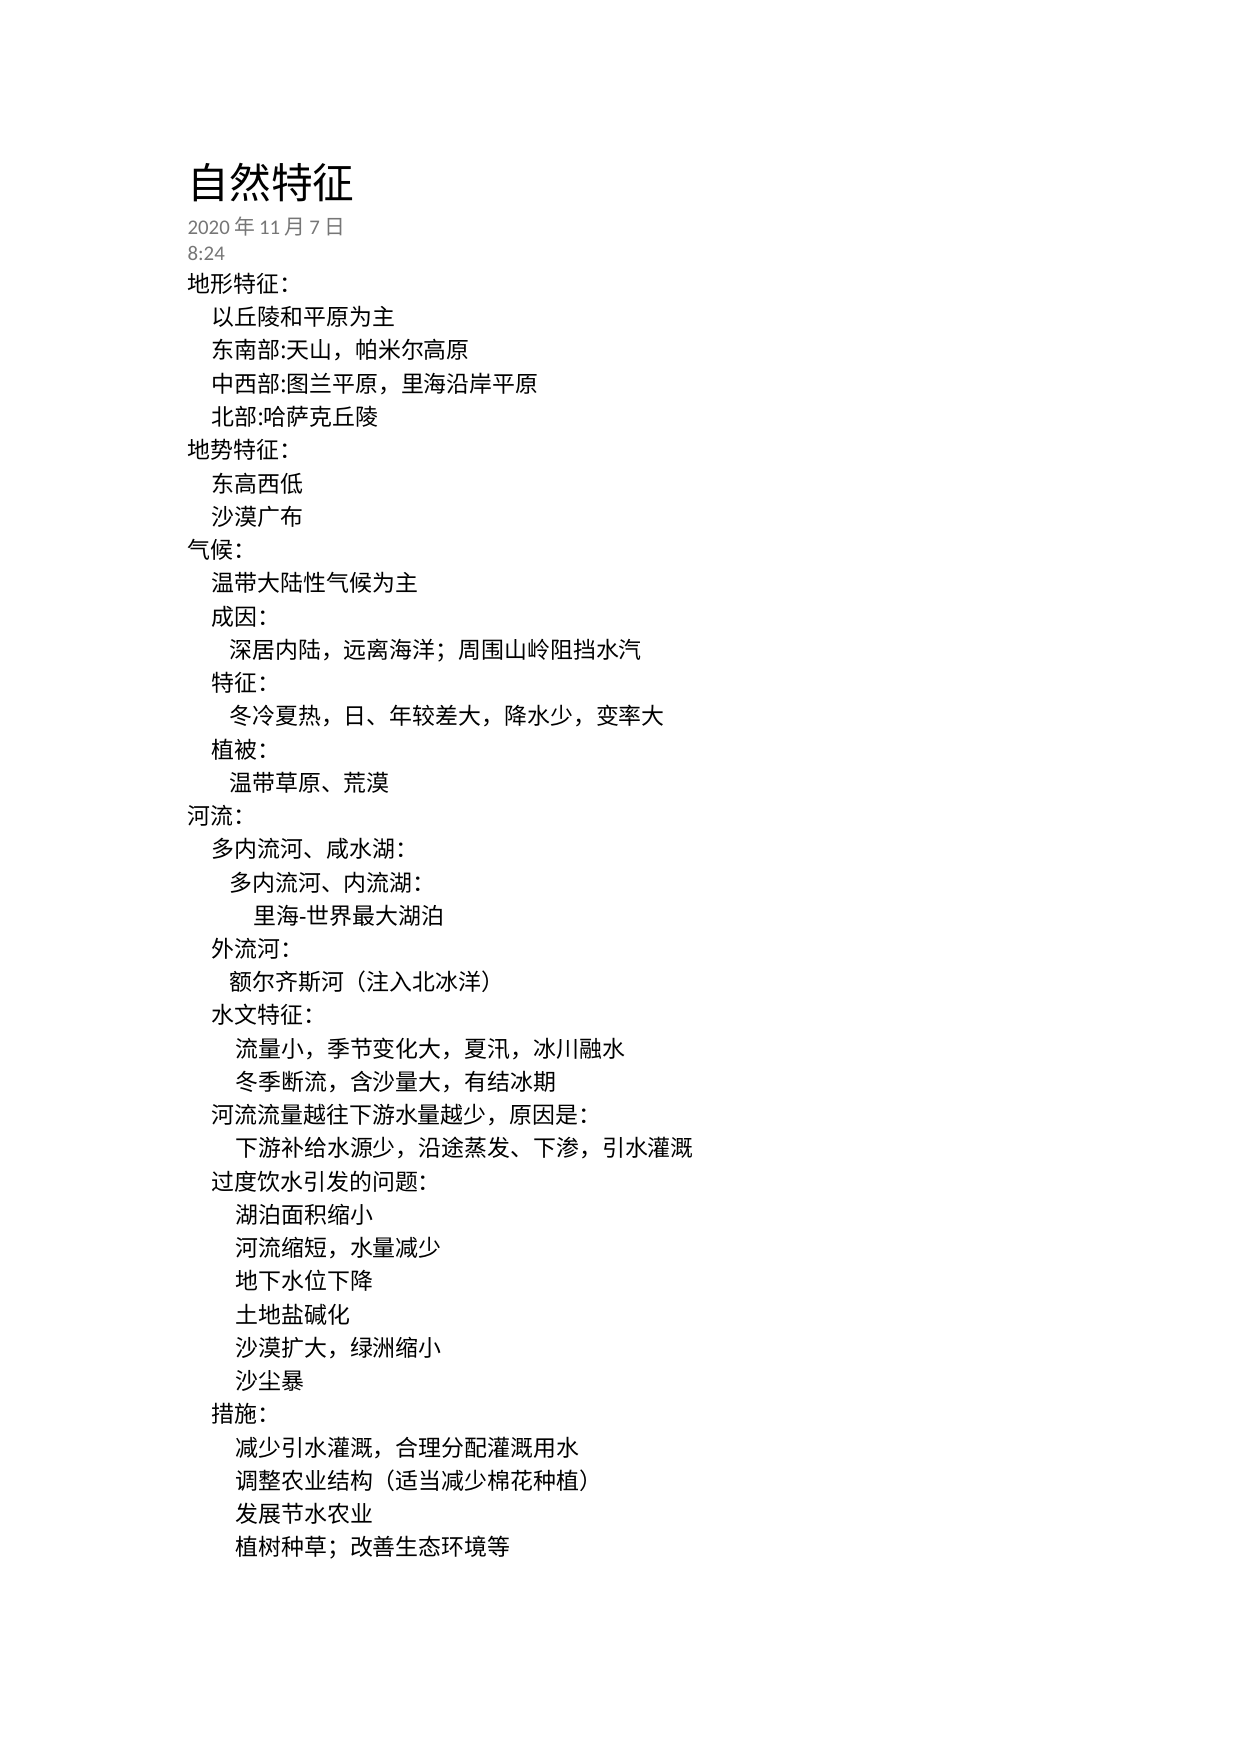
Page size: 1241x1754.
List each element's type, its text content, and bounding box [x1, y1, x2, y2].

text 冬季断流，含沙量大，有结冰期 [187, 1064, 1053, 1097]
text 植树种草；改善生态环境等 [187, 1529, 1053, 1562]
text 河流流量越往下游水量越少，原因是： [187, 1097, 1053, 1130]
text 沙漠广布 [187, 499, 1053, 532]
text 植被： [187, 731, 1053, 765]
text 特征： [187, 665, 1053, 698]
text 温带草原、荒漠 [187, 765, 1053, 798]
text 沙尘暴 [187, 1363, 1053, 1396]
text 沙漠扩大，绿洲缩小 [187, 1330, 1053, 1363]
text 以丘陵和平原为主 [187, 299, 1053, 332]
text 多内流河、内流湖： [187, 864, 1053, 898]
text 东高西低 [187, 466, 1053, 499]
text 过度饮水引发的问题： [187, 1163, 1053, 1197]
text 成因： [187, 598, 1053, 632]
text 地下水位下降 [187, 1263, 1053, 1296]
text 流量小，季节变化大，夏汛，冰川融水 [187, 1031, 1053, 1064]
text 措施： [187, 1396, 1053, 1429]
text 气候： [187, 532, 1053, 565]
text 外流河： [187, 931, 1053, 964]
text 减少引水灌溉，合理分配灌溉用水 [187, 1429, 1053, 1463]
text 多内流河、咸水湖： [187, 831, 1053, 864]
text 里海-世界最大湖泊 [187, 898, 1053, 931]
text 湖泊面积缩小 [187, 1197, 1053, 1230]
text 北部:哈萨克丘陵 [187, 399, 1053, 432]
text 河流缩短，水量减少 [187, 1230, 1053, 1263]
text 8:24 [187, 241, 1053, 266]
text 发展节水农业 [187, 1496, 1053, 1529]
text 水文特征： [187, 997, 1053, 1031]
text 调整农业结构（适当减少棉花种植） [187, 1463, 1053, 1496]
text 温带大陆性气候为主 [187, 565, 1053, 598]
text 冬冷夏热，日、年较差大，降水少，变率大 [187, 698, 1053, 731]
text 中西部:图兰平原，里海沿岸平原 [187, 366, 1053, 399]
text 自然特征 [187, 150, 1053, 210]
text 下游补给水源少，沿途蒸发、下渗，引水灌溉 [187, 1130, 1053, 1163]
text 地形特征： [187, 266, 1053, 299]
text 土地盐碱化 [187, 1296, 1053, 1330]
text 东南部:天山，帕米尔高原 [187, 332, 1053, 366]
text 2020年11月7日 [187, 210, 1053, 241]
text 深居内陆，远离海洋；周围山岭阻挡水汽 [187, 632, 1053, 665]
text 地势特征： [187, 432, 1053, 466]
text 额尔齐斯河（注入北冰洋） [187, 964, 1053, 997]
text 河流： [187, 798, 1053, 831]
